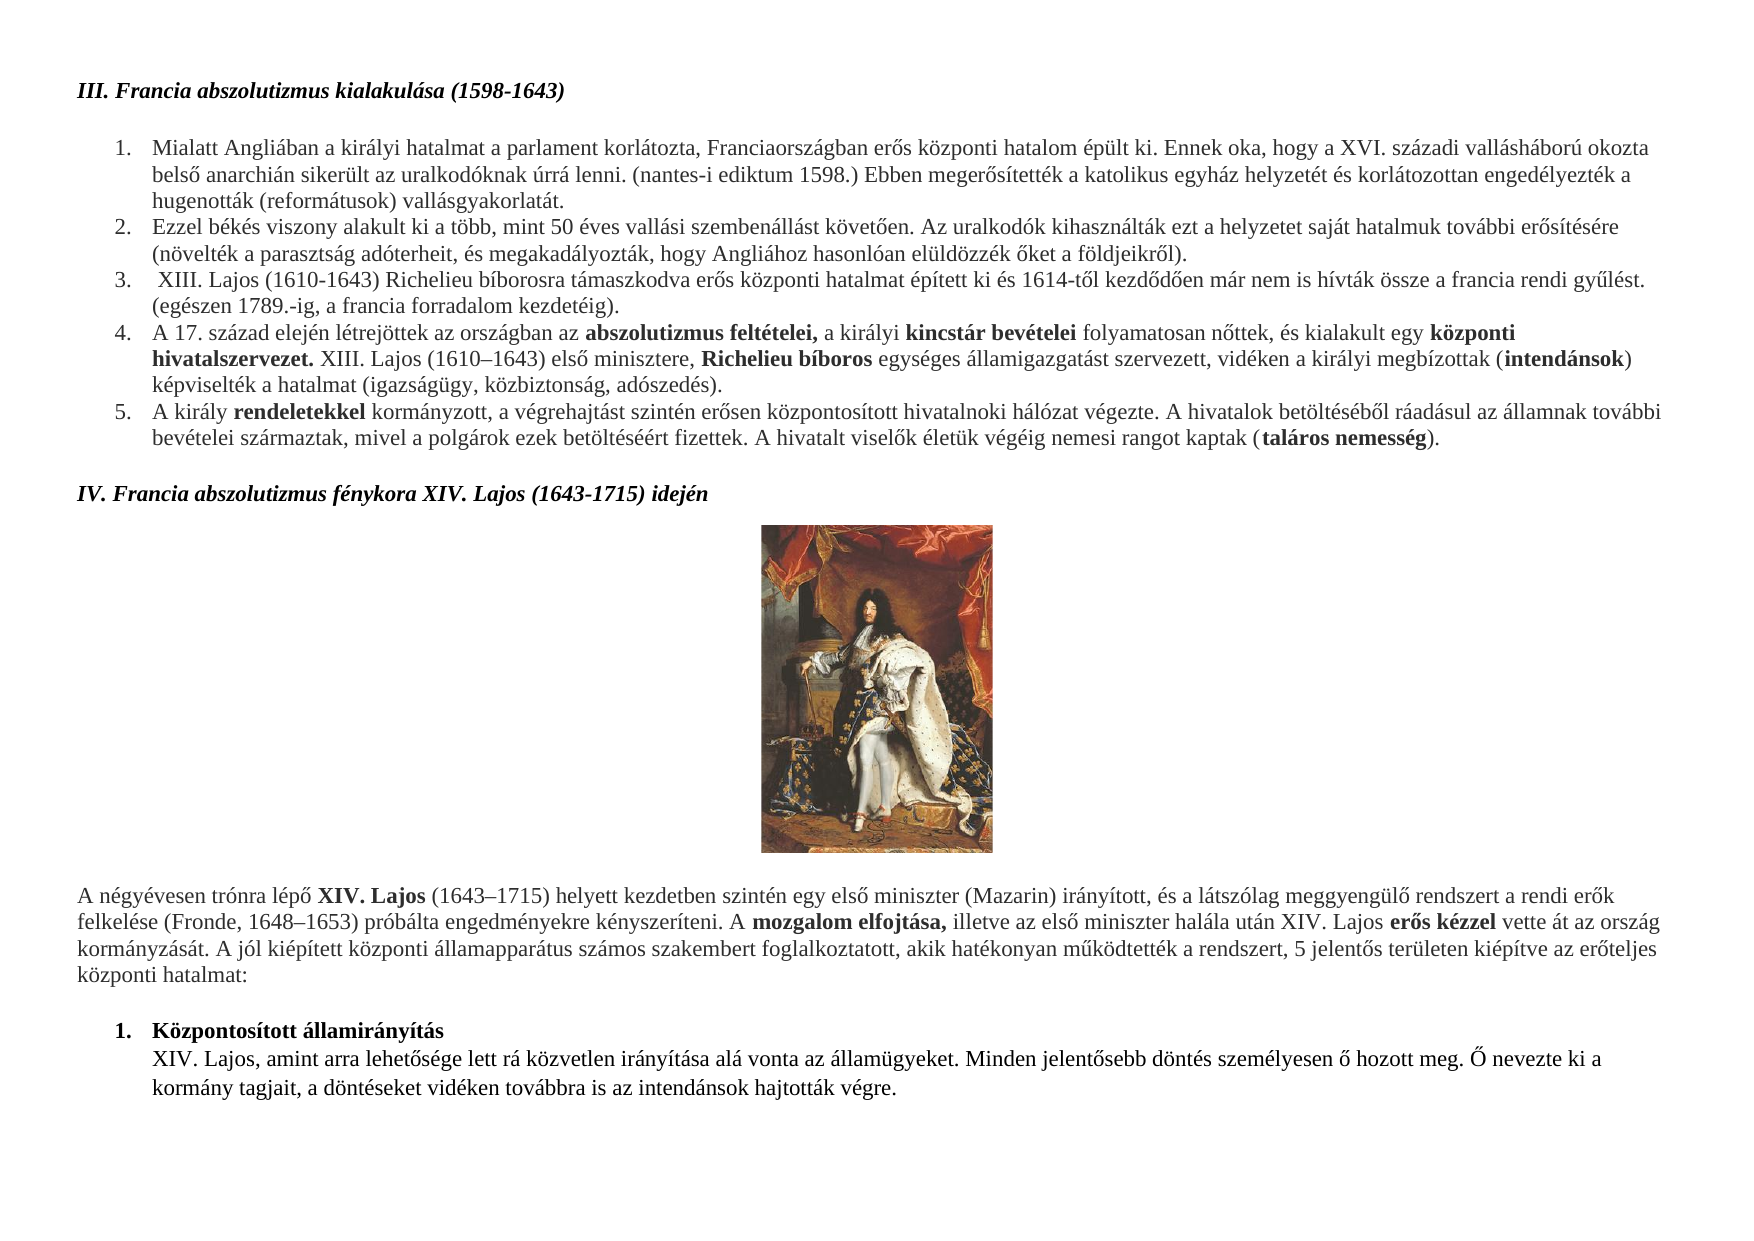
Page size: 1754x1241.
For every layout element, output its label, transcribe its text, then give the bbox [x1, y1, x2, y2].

list Központosított államirányítás [114, 1017, 1677, 1043]
text IV. Francia abszolutizmus fénykora XIV. Lajos (1643-1715) idején [77, 480, 1677, 506]
list A 17. század elején létrejöttek az országban az abszolutizmus feltételei, a királyi kincstár bevételei folyamatosan nőttek, és kialakult egy központi hivatalszervezet. XIII. Lajos (1610–1643) első minisztere, Richelieu bíboros egységes államigazgatást szervezett, vidéken a királyi megbízottak (intendánsok) képviselték a hatalmat (igazságügy, közbiztonság, adószedés). [114, 319, 1677, 398]
text A négyévesen trónra lépő XIV. Lajos (1643–1715) helyett kezdetben szintén egy első miniszter (Mazarin) irányított, és a látszólag meggyengülő rendszert a rendi erők felkelése (Fronde, 1648–1653) próbálta engedményekre kényszeríteni. A mozgalom elfojtása, illetve az első miniszter halála után XIV. Lajos erős kézzel vette át az ország kormányzását. A jól kiépített központi államapparátus számos szakembert foglalkoztatott, akik hatékonyan működtették a rendszert, 5 jelentős területen kiépítve az erőteljes központi hatalmat: [77, 882, 1677, 987]
list A király rendeletekkel kormányzott, a végrehajtást szintén erősen központosított hivatalnoki hálózat végezte. A hivatalok betöltéséből ráadásul az államnak további bevételei származtak, mivel a polgárok ezek betöltéséért fizettek. A hivatalt viselők életük végéig nemesi rangot kaptak (taláros nemesség). [114, 398, 1677, 451]
list XIV. Lajos, amint arra lehetősége lett rá közvetlen irányítása alá vonta az államügyeket. Minden jelentősebb döntés személyesen ő hozott meg. Ő nevezte ki a kormány tagjait, a döntéseket vidéken továbbra is az intendánsok hajtották végre. [152, 1045, 1677, 1100]
list XIII. Lajos (1610-1643) Richelieu bíborosra támaszkodva erős központi hatalmat épített ki és 1614-től kezdődően már nem is hívták össze a francia rendi gyűlést. (egészen 1789.-ig, a francia forradalom kezdetéig). [114, 266, 1677, 319]
text III. Francia abszolutizmus kialakulása (1598-1643) [77, 77, 1677, 103]
list Ezzel békés viszony alakult ki a több, mint 50 éves vallási szembenállást követően. Az uralkodók kihasználták ezt a helyzetet saját hatalmuk további erősítésére (növelték a parasztság adóterheit, és megakadályozták, hogy Angliához hasonlóan elüldözzék őket a földjeikről). [114, 213, 1677, 266]
list Mialatt Angliában a királyi hatalmat a parlament korlátozta, Franciaországban erős központi hatalom épült ki. Ennek oka, hogy a XVI. századi vallásháború okozta belső anarchián sikerült az uralkodóknak úrrá lenni. (nantes-i ediktum 1598.) Ebben megerősítették a katolikus egyház helyzetét és korlátozottan engedélyezték a hugenották (reformátusok) vallásgyakorlatát. [114, 134, 1677, 213]
picture [761, 525, 993, 853]
